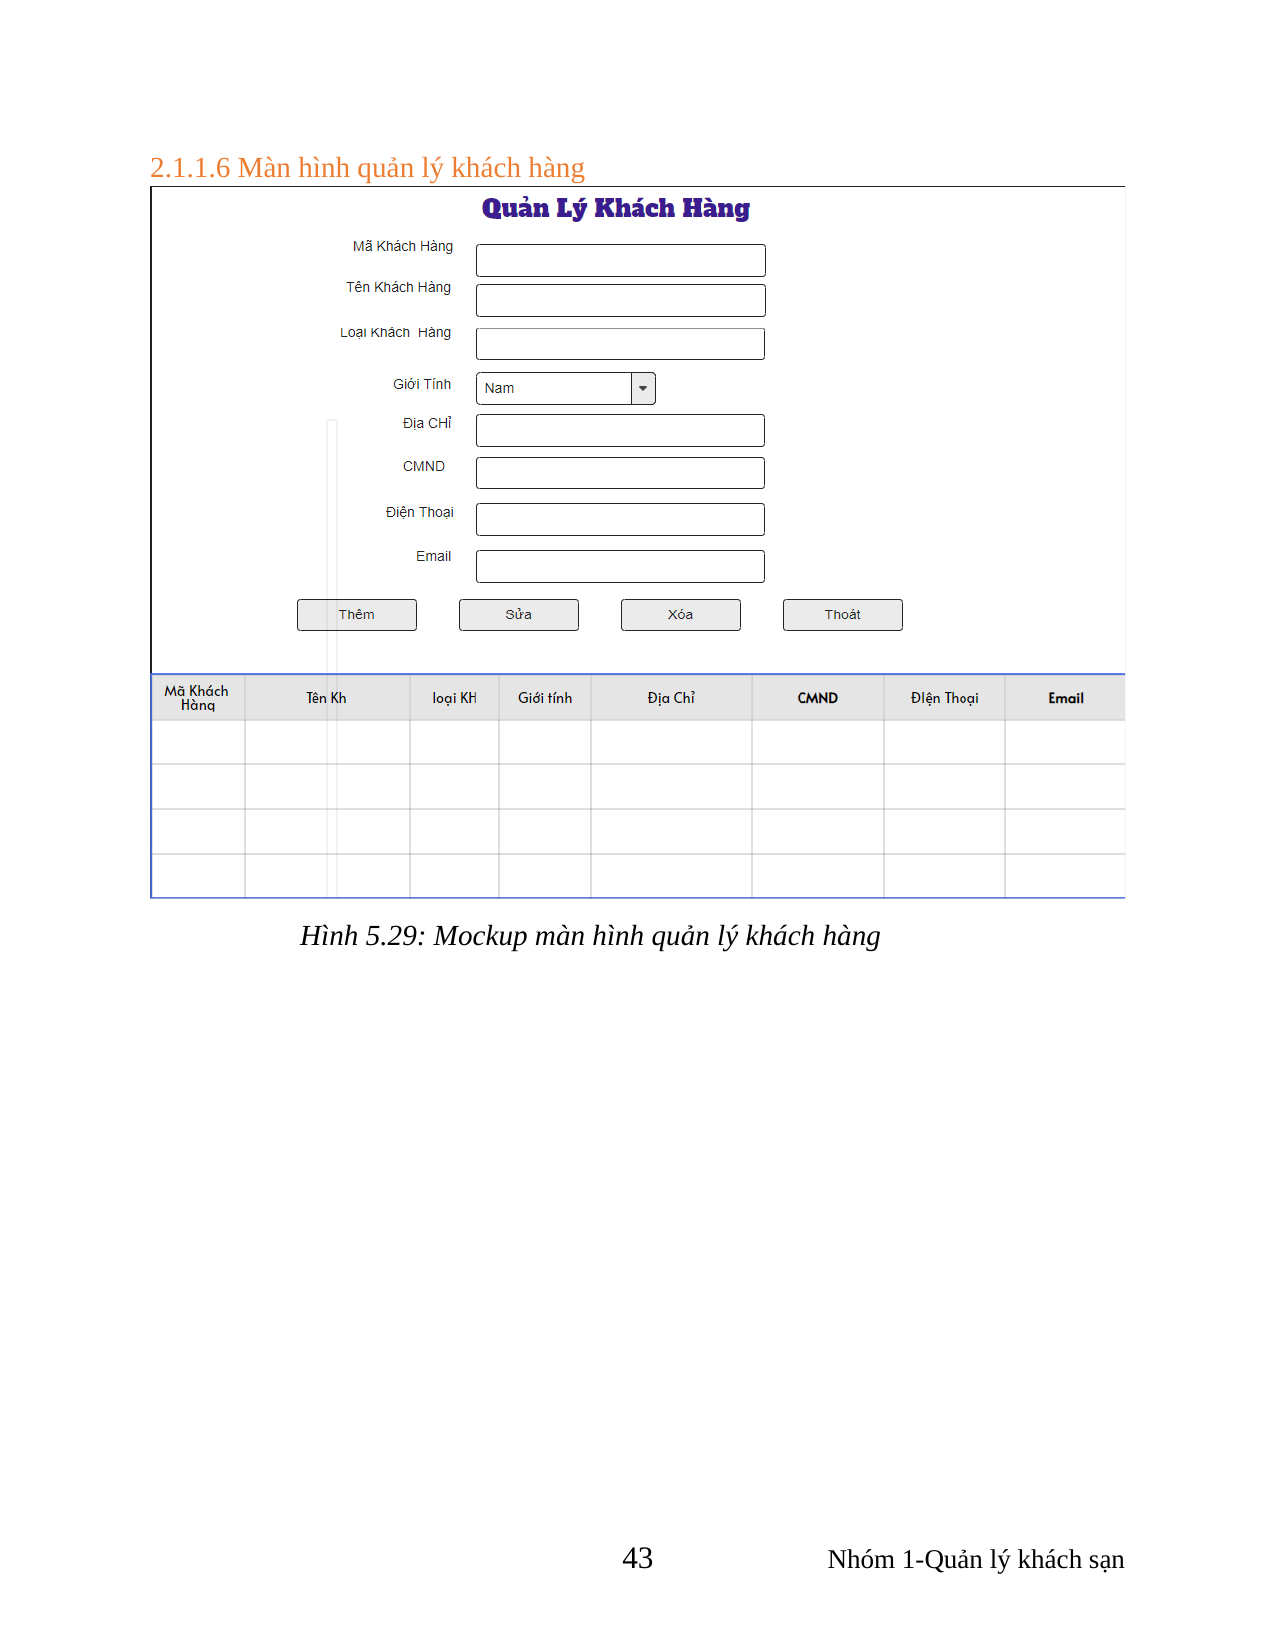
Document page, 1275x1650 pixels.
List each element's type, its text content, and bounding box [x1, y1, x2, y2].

text Hình 5.29: Mockup màn hình quản lý khách hàng [225, 918, 1125, 952]
picture [150, 186, 1125, 899]
subtitle 2.1.1.6 Màn hình quản lý khách hàng [150, 150, 1125, 183]
